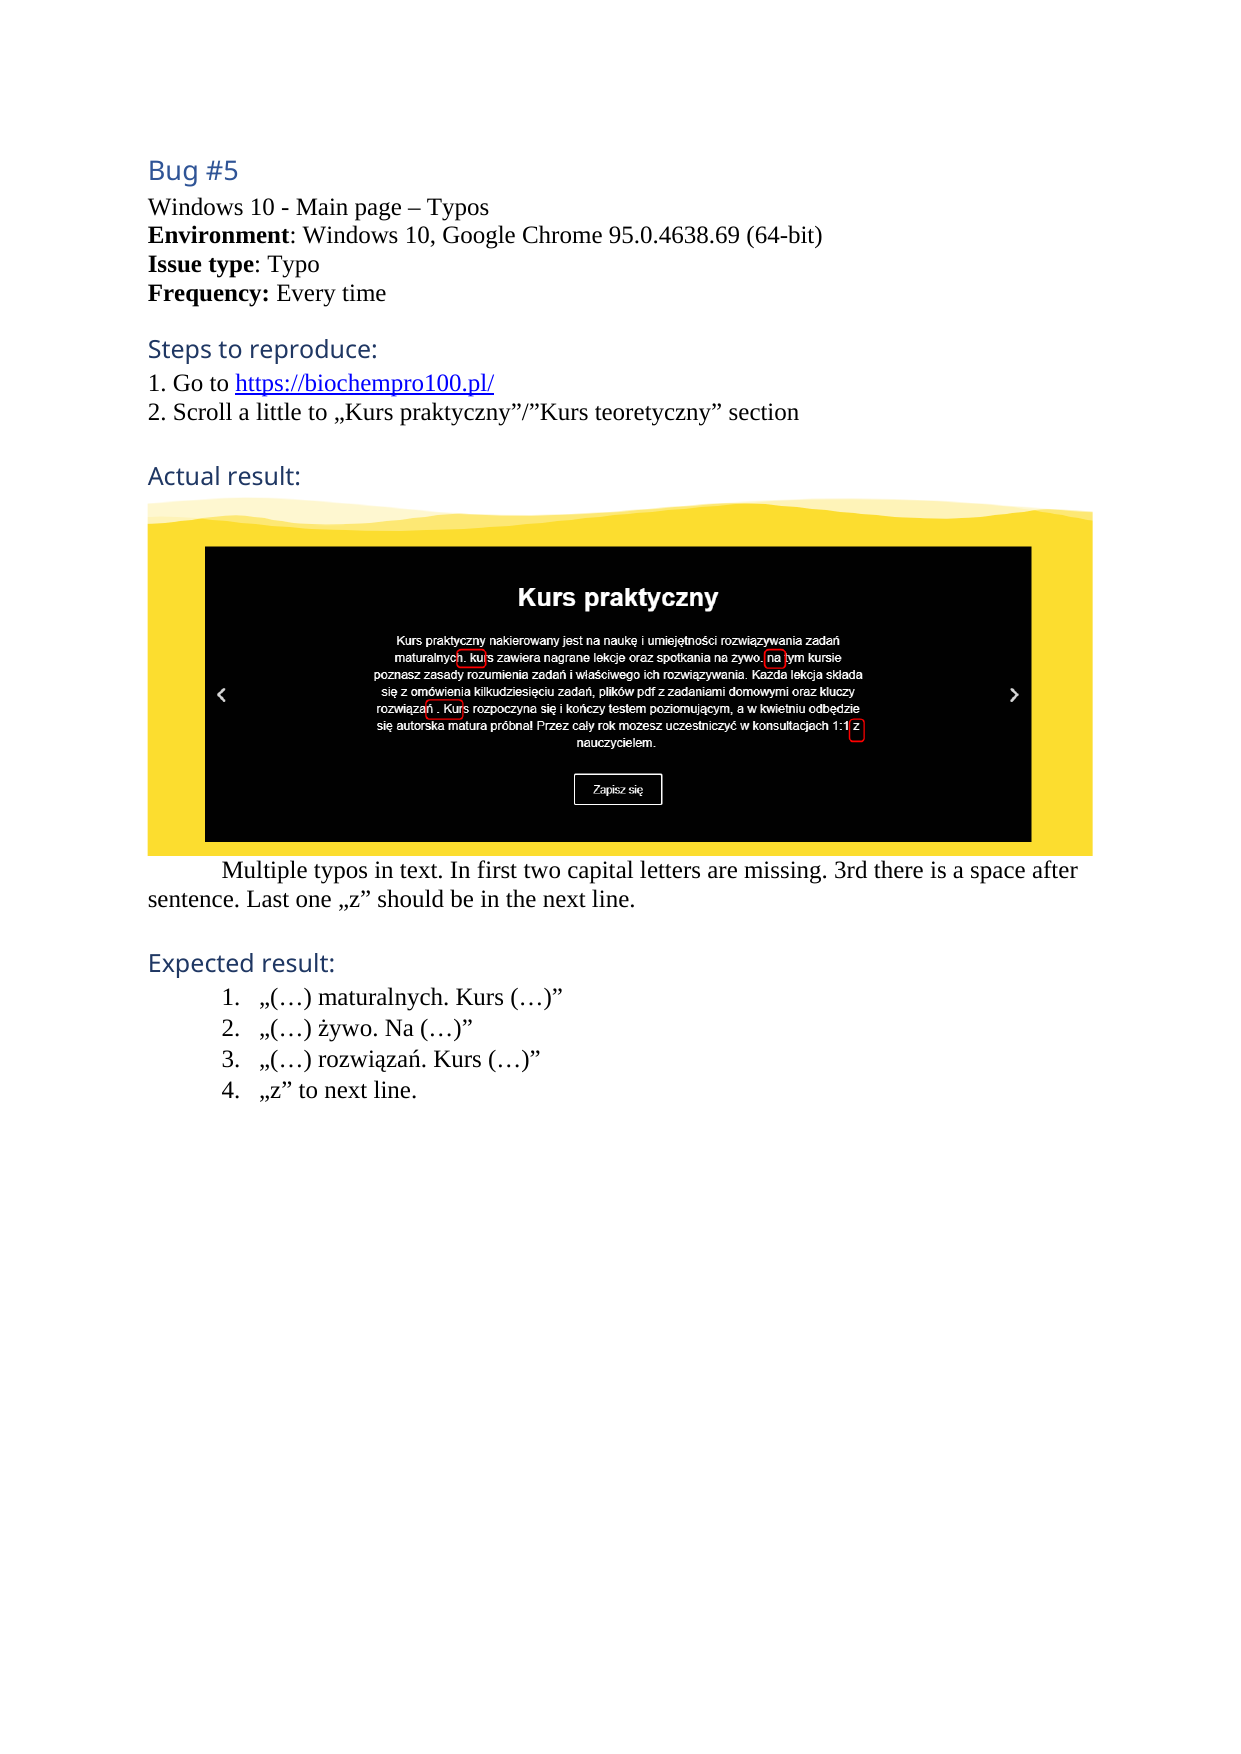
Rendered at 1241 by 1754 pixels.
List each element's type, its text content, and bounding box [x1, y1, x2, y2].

subtitle Steps to reproduce: [148, 332, 1093, 366]
list „z” to next line. [221, 1076, 1093, 1104]
list „(…) żywo. Na (…)” [221, 1013, 1093, 1042]
text 2. Scroll a little to „Kurs praktyczny”/”Kurs teoretyczny” section [148, 397, 1093, 426]
text Windows 10 - Main page – Typos [148, 192, 1093, 220]
text Issue type: Typo [148, 249, 1093, 278]
text Frequency: Every time [148, 278, 1093, 307]
subtitle Expected result: [148, 946, 1093, 980]
subtitle Actual result: [148, 459, 1093, 493]
subtitle Bug #5 [148, 152, 1093, 189]
text Environment: Windows 10, Google Chrome 95.0.4638.69 (64-bit) [148, 220, 1093, 249]
text 1. Go to https://biochempro100.pl/ [148, 368, 1093, 397]
list „(…) maturalnych. Kurs (…)” [221, 982, 1093, 1011]
list „(…) rozwiązań. Kurs (…)” [221, 1044, 1093, 1073]
picture [147, 495, 1093, 856]
text Multiple typos in text. In first two capital letters are missing. 3rd there is a space after sentence. Last one „z” should be in the next line. [148, 856, 1093, 913]
